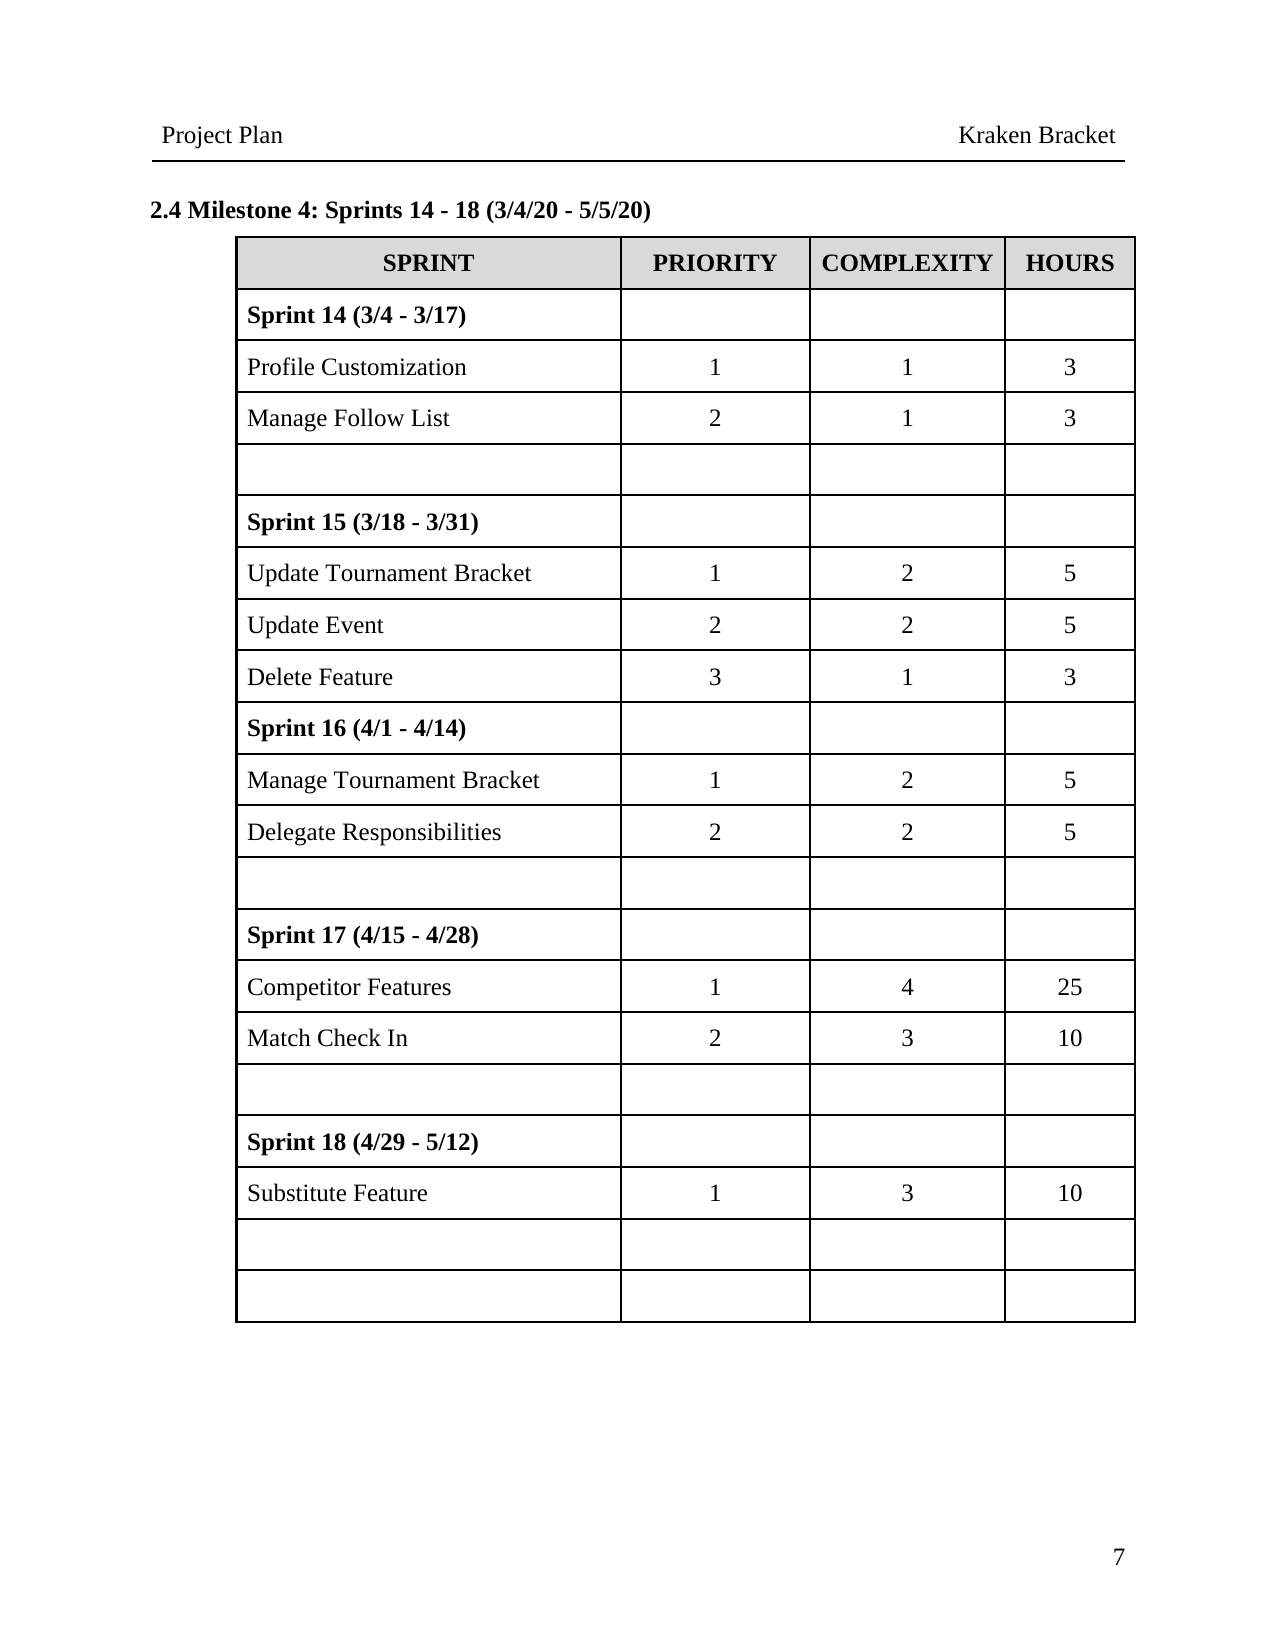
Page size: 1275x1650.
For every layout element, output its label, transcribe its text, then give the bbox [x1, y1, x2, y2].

table_cell [1006, 910, 1134, 959]
table_cell [811, 1271, 1004, 1321]
table_cell 1 [622, 961, 809, 1011]
table_cell Manage Follow List [238, 393, 620, 443]
table_cell 2 [622, 393, 809, 443]
table_cell 3 [811, 1013, 1004, 1063]
table_cell [622, 1220, 809, 1269]
table_cell 3 [1006, 393, 1134, 443]
table_cell [811, 496, 1004, 546]
table_cell [1006, 290, 1134, 339]
table_cell [622, 290, 809, 339]
table_cell [1006, 703, 1134, 753]
table_cell 5 [1006, 600, 1134, 649]
table_cell Update Tournament Bracket [238, 548, 620, 598]
table_header SPRINT [238, 238, 620, 288]
table_cell [622, 496, 809, 546]
table_cell 2 [622, 600, 809, 649]
table_cell 10 [1006, 1168, 1134, 1218]
table_cell 5 [1006, 755, 1134, 804]
table_cell 1 [811, 341, 1004, 391]
table_cell [622, 910, 809, 959]
table_cell 1 [622, 341, 809, 391]
table_cell [811, 858, 1004, 908]
table_cell Delegate Responsibilities [238, 806, 620, 856]
table_cell Sprint 18 (4/29 - 5/12) [238, 1116, 620, 1166]
table_cell 2 [622, 1013, 809, 1063]
table_header COMPLEXITY [811, 238, 1004, 288]
table_header PRIORITY [622, 238, 809, 288]
table_cell [811, 290, 1004, 339]
table_cell 5 [1006, 806, 1134, 856]
table_cell 4 [811, 961, 1004, 1011]
table_cell [811, 1116, 1004, 1166]
table_cell Sprint 16 (4/1 - 4/14) [238, 703, 620, 753]
table_cell [1006, 858, 1134, 908]
table_cell 1 [622, 548, 809, 598]
table_cell [238, 1220, 620, 1269]
table_cell [811, 703, 1004, 753]
table_cell [622, 445, 809, 494]
table_cell Profile Customization [238, 341, 620, 391]
table_cell 3 [1006, 651, 1134, 701]
table_cell Sprint 14 (3/4 - 3/17) [238, 290, 620, 339]
table_cell [238, 858, 620, 908]
table_cell 1 [622, 1168, 809, 1218]
table_cell [1006, 496, 1134, 546]
table_cell Match Check In [238, 1013, 620, 1063]
table_cell [238, 1065, 620, 1114]
table_cell [1006, 1116, 1134, 1166]
table_cell [811, 445, 1004, 494]
table_cell 3 [622, 651, 809, 701]
table_cell Sprint 15 (3/18 - 3/31) [238, 496, 620, 546]
table_cell Sprint 17 (4/15 - 4/28) [238, 910, 620, 959]
table_cell [622, 1271, 809, 1321]
table_cell 2 [811, 806, 1004, 856]
table_cell [622, 1116, 809, 1166]
table_cell 5 [1006, 548, 1134, 598]
table_cell [811, 910, 1004, 959]
table_cell 1 [811, 651, 1004, 701]
table_cell [238, 445, 620, 494]
table_cell Substitute Feature [238, 1168, 620, 1218]
table_cell 3 [811, 1168, 1004, 1218]
table_cell 1 [622, 755, 809, 804]
table_cell 2 [811, 755, 1004, 804]
table_cell [1006, 1271, 1134, 1321]
table_cell [622, 1065, 809, 1114]
table_cell [238, 1271, 620, 1321]
table_cell Manage Tournament Bracket [238, 755, 620, 804]
table_cell 3 [1006, 341, 1134, 391]
table_cell Delete Feature [238, 651, 620, 701]
table_cell [622, 703, 809, 753]
table_header HOURS [1006, 238, 1134, 288]
table_cell 2 [622, 806, 809, 856]
table_cell [1006, 1220, 1134, 1269]
table_cell 25 [1006, 961, 1134, 1011]
table_cell [811, 1065, 1004, 1114]
subtitle 2.4 Milestone 4: Sprints 14 - 18 (3/4/20 - 5/5/20) [150, 195, 1125, 223]
table_cell 10 [1006, 1013, 1134, 1063]
table_cell [1006, 445, 1134, 494]
table_cell [811, 1220, 1004, 1269]
table_cell 2 [811, 548, 1004, 598]
table_cell Competitor Features [238, 961, 620, 1011]
table_cell Update Event [238, 600, 620, 649]
table_cell 1 [811, 393, 1004, 443]
table_cell [622, 858, 809, 908]
table_cell 2 [811, 600, 1004, 649]
table_cell [1006, 1065, 1134, 1114]
